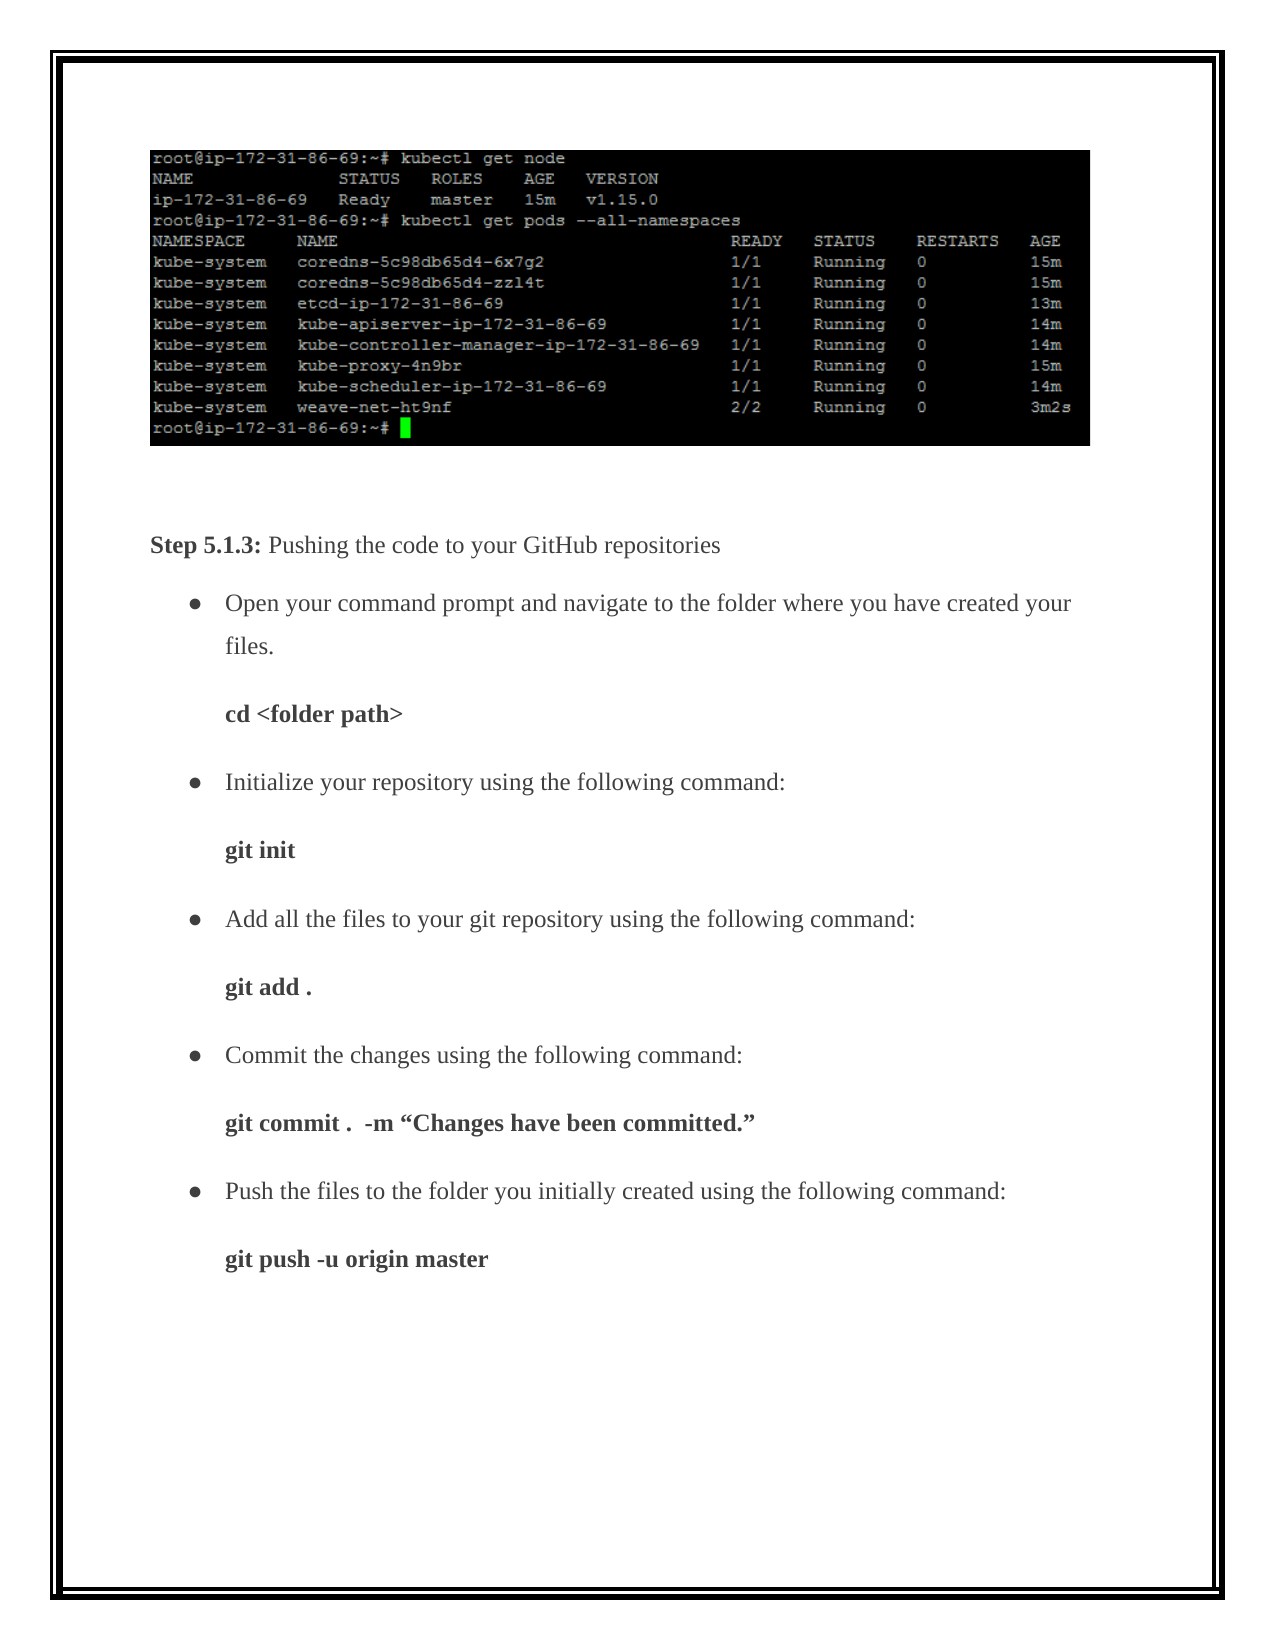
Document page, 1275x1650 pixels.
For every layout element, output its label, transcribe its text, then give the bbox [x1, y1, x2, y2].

text git add . [150, 972, 1125, 1001]
text git init [225, 836, 1125, 864]
list Open your command prompt and navigate to the folder where you have created your files. [187, 588, 1125, 660]
list Commit the changes using the following command: [187, 1040, 1125, 1069]
text Step 5.1.3: Pushing the code to your GitHub repositories [150, 530, 1125, 559]
text git push -u origin master [150, 1244, 1125, 1273]
picture [150, 150, 1091, 446]
text git commit . -m “Changes have been committed.” [225, 1108, 1125, 1137]
list Initialize your repository using the following command: [187, 767, 1125, 796]
list Push the files to the folder you initially created using the following command: [187, 1176, 1125, 1205]
list Add all the files to your git repository using the following command: [187, 904, 1125, 932]
text cd <folder path> [150, 699, 1125, 728]
